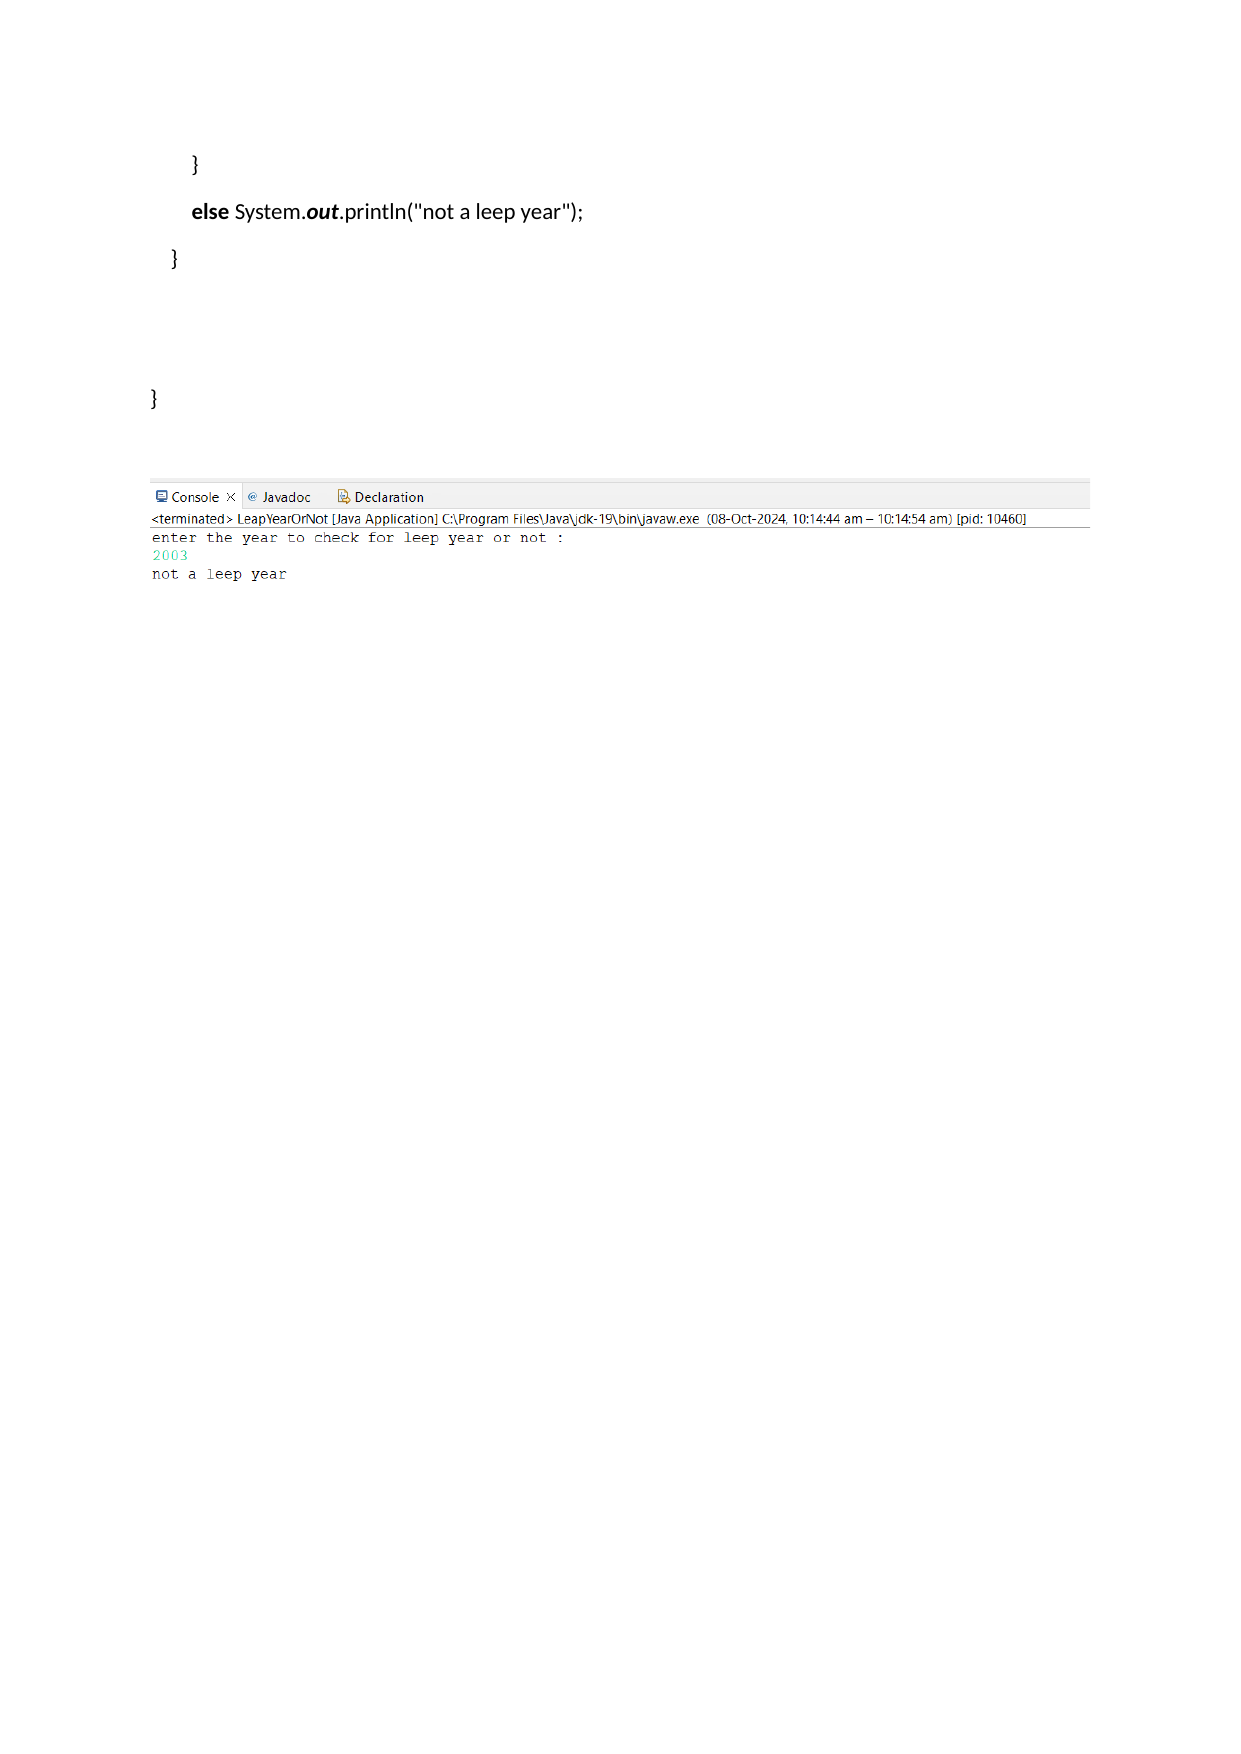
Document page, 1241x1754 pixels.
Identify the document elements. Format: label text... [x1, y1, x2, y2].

text } [150, 150, 1090, 178]
picture [150, 478, 1091, 651]
text } [150, 384, 1090, 412]
text } [150, 244, 1090, 272]
text else System.out.println("not a leep year"); [150, 197, 1090, 225]
